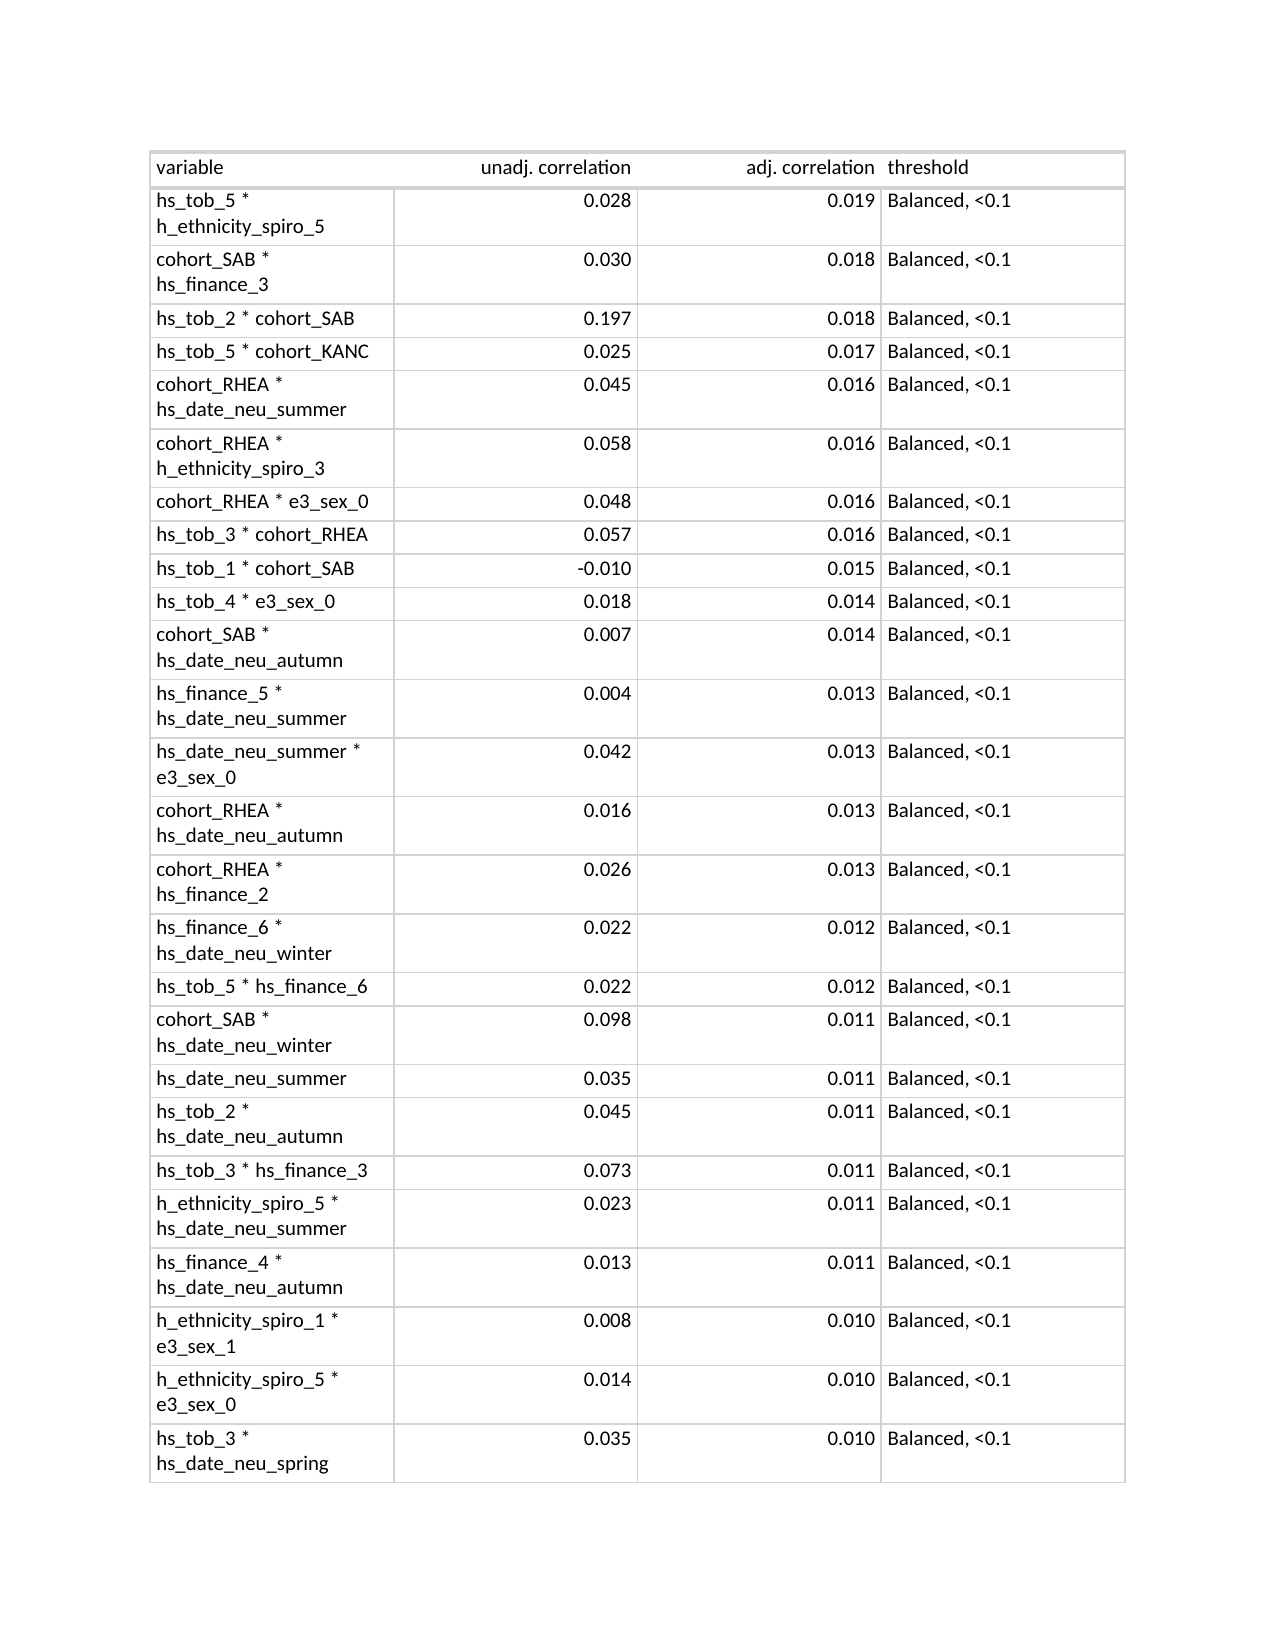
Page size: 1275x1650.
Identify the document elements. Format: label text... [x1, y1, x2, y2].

table_cell 0.010 [638, 1425, 880, 1482]
table_cell cohort_SAB * hs_date_neu_autumn [151, 621, 393, 678]
table_cell hs_tob_1 * cohort_SAB [151, 555, 393, 587]
table_cell 0.045 [395, 1098, 637, 1155]
table_cell 0.016 [638, 430, 880, 487]
table_cell Balanced, <0.1 [882, 1098, 1124, 1155]
table_cell hs_tob_2 * hs_date_neu_autumn [151, 1098, 393, 1155]
table_cell Balanced, <0.1 [882, 338, 1124, 369]
table_cell 0.013 [638, 856, 880, 913]
table_cell 0.019 [638, 190, 880, 244]
table_cell 0.022 [395, 973, 637, 1005]
table_cell 0.018 [638, 305, 880, 336]
table_cell 0.012 [638, 973, 880, 1005]
table_cell 0.011 [638, 1098, 880, 1155]
table_cell 0.013 [638, 797, 880, 854]
table_cell 0.073 [395, 1157, 637, 1189]
table_cell hs_finance_4 * hs_date_neu_autumn [151, 1249, 393, 1306]
table_cell 0.004 [395, 680, 637, 737]
table_cell 0.022 [395, 915, 637, 972]
table_cell Balanced, <0.1 [882, 522, 1124, 553]
table_cell 0.030 [395, 246, 637, 303]
table_cell h_ethnicity_spiro_5 * hs_date_neu_summer [151, 1190, 393, 1247]
table_cell cohort_RHEA * hs_finance_2 [151, 856, 393, 913]
table_cell 0.026 [395, 856, 637, 913]
table_cell Balanced, <0.1 [882, 246, 1124, 303]
table_cell 0.025 [395, 338, 637, 369]
table_cell Balanced, <0.1 [882, 1157, 1124, 1189]
table_cell Balanced, <0.1 [882, 190, 1124, 244]
table_cell 0.017 [638, 338, 880, 369]
table_cell 0.058 [395, 430, 637, 487]
table_cell hs_tob_5 * cohort_KANC [151, 338, 393, 369]
table_cell cohort_RHEA * h_ethnicity_spiro_3 [151, 430, 393, 487]
table_cell cohort_RHEA * e3_sex_0 [151, 488, 393, 520]
table_cell 0.035 [395, 1425, 637, 1482]
table_cell hs_tob_3 * cohort_RHEA [151, 522, 393, 553]
table_cell Balanced, <0.1 [882, 680, 1124, 737]
table_cell 0.010 [638, 1366, 880, 1423]
table_cell hs_tob_5 * h_ethnicity_spiro_5 [151, 190, 393, 244]
table_cell hs_tob_3 * hs_finance_3 [151, 1157, 393, 1189]
table_cell hs_tob_5 * hs_finance_6 [151, 973, 393, 1005]
table_cell 0.098 [395, 1007, 637, 1063]
table_cell cohort_RHEA * hs_date_neu_summer [151, 371, 393, 428]
table_cell hs_date_neu_summer * e3_sex_0 [151, 739, 393, 796]
table_cell hs_finance_5 * hs_date_neu_summer [151, 680, 393, 737]
table_cell 0.011 [638, 1249, 880, 1306]
table_cell Balanced, <0.1 [882, 430, 1124, 487]
table_cell 0.016 [638, 371, 880, 428]
table_header threshold [881, 154, 1124, 186]
table_cell Balanced, <0.1 [882, 488, 1124, 520]
table_cell 0.028 [395, 190, 637, 244]
table_cell 0.016 [638, 522, 880, 553]
table_cell 0.011 [638, 1007, 880, 1063]
table_cell 0.007 [395, 621, 637, 678]
table_cell 0.014 [395, 1366, 637, 1423]
table_cell 0.011 [638, 1157, 880, 1189]
table_cell Balanced, <0.1 [882, 305, 1124, 336]
table_cell 0.008 [395, 1308, 637, 1364]
table_cell 0.023 [395, 1190, 637, 1247]
table_cell 0.018 [395, 588, 637, 620]
table_cell 0.013 [638, 739, 880, 796]
table_cell 0.042 [395, 739, 637, 796]
table_cell Balanced, <0.1 [882, 1308, 1124, 1364]
table_cell 0.197 [395, 305, 637, 336]
table_cell 0.012 [638, 915, 880, 972]
table_cell Balanced, <0.1 [882, 1425, 1124, 1482]
table_cell cohort_SAB * hs_finance_3 [151, 246, 393, 303]
table_cell 0.016 [638, 488, 880, 520]
table_cell 0.011 [638, 1065, 880, 1097]
table_cell 0.035 [395, 1065, 637, 1097]
table_cell hs_tob_3 * hs_date_neu_spring [151, 1425, 393, 1482]
table_cell 0.014 [638, 588, 880, 620]
table_cell hs_tob_4 * e3_sex_0 [151, 588, 393, 620]
table_cell 0.016 [395, 797, 637, 854]
table_header variable [151, 154, 394, 186]
table_cell Balanced, <0.1 [882, 797, 1124, 854]
table_cell Balanced, <0.1 [882, 1249, 1124, 1306]
table_cell Balanced, <0.1 [882, 915, 1124, 972]
table_header adj. correlation [638, 154, 881, 186]
table_cell 0.014 [638, 621, 880, 678]
table_cell 0.010 [638, 1308, 880, 1364]
table_cell h_ethnicity_spiro_1 * e3_sex_1 [151, 1308, 393, 1364]
table_cell 0.048 [395, 488, 637, 520]
table_cell Balanced, <0.1 [882, 856, 1124, 913]
table_cell 0.057 [395, 522, 637, 553]
table_cell Balanced, <0.1 [882, 371, 1124, 428]
table_cell cohort_SAB * hs_date_neu_winter [151, 1007, 393, 1063]
table_cell Balanced, <0.1 [882, 555, 1124, 587]
table_header unadj. correlation [394, 154, 637, 186]
table_cell hs_tob_2 * cohort_SAB [151, 305, 393, 336]
table_cell Balanced, <0.1 [882, 973, 1124, 1005]
table_cell Balanced, <0.1 [882, 1366, 1124, 1423]
table_cell Balanced, <0.1 [882, 1190, 1124, 1247]
table_cell -0.010 [395, 555, 637, 587]
table_cell Balanced, <0.1 [882, 1007, 1124, 1063]
table_cell Balanced, <0.1 [882, 739, 1124, 796]
table_cell cohort_RHEA * hs_date_neu_autumn [151, 797, 393, 854]
table_cell Balanced, <0.1 [882, 1065, 1124, 1097]
table_cell hs_finance_6 * hs_date_neu_winter [151, 915, 393, 972]
table_cell Balanced, <0.1 [882, 621, 1124, 678]
table_cell Balanced, <0.1 [882, 588, 1124, 620]
table_cell 0.013 [395, 1249, 637, 1306]
table_cell 0.013 [638, 680, 880, 737]
table_cell 0.015 [638, 555, 880, 587]
table_cell 0.011 [638, 1190, 880, 1247]
table_cell 0.045 [395, 371, 637, 428]
table_cell 0.018 [638, 246, 880, 303]
table_cell hs_date_neu_summer [151, 1065, 393, 1097]
table_cell h_ethnicity_spiro_5 * e3_sex_0 [151, 1366, 393, 1423]
